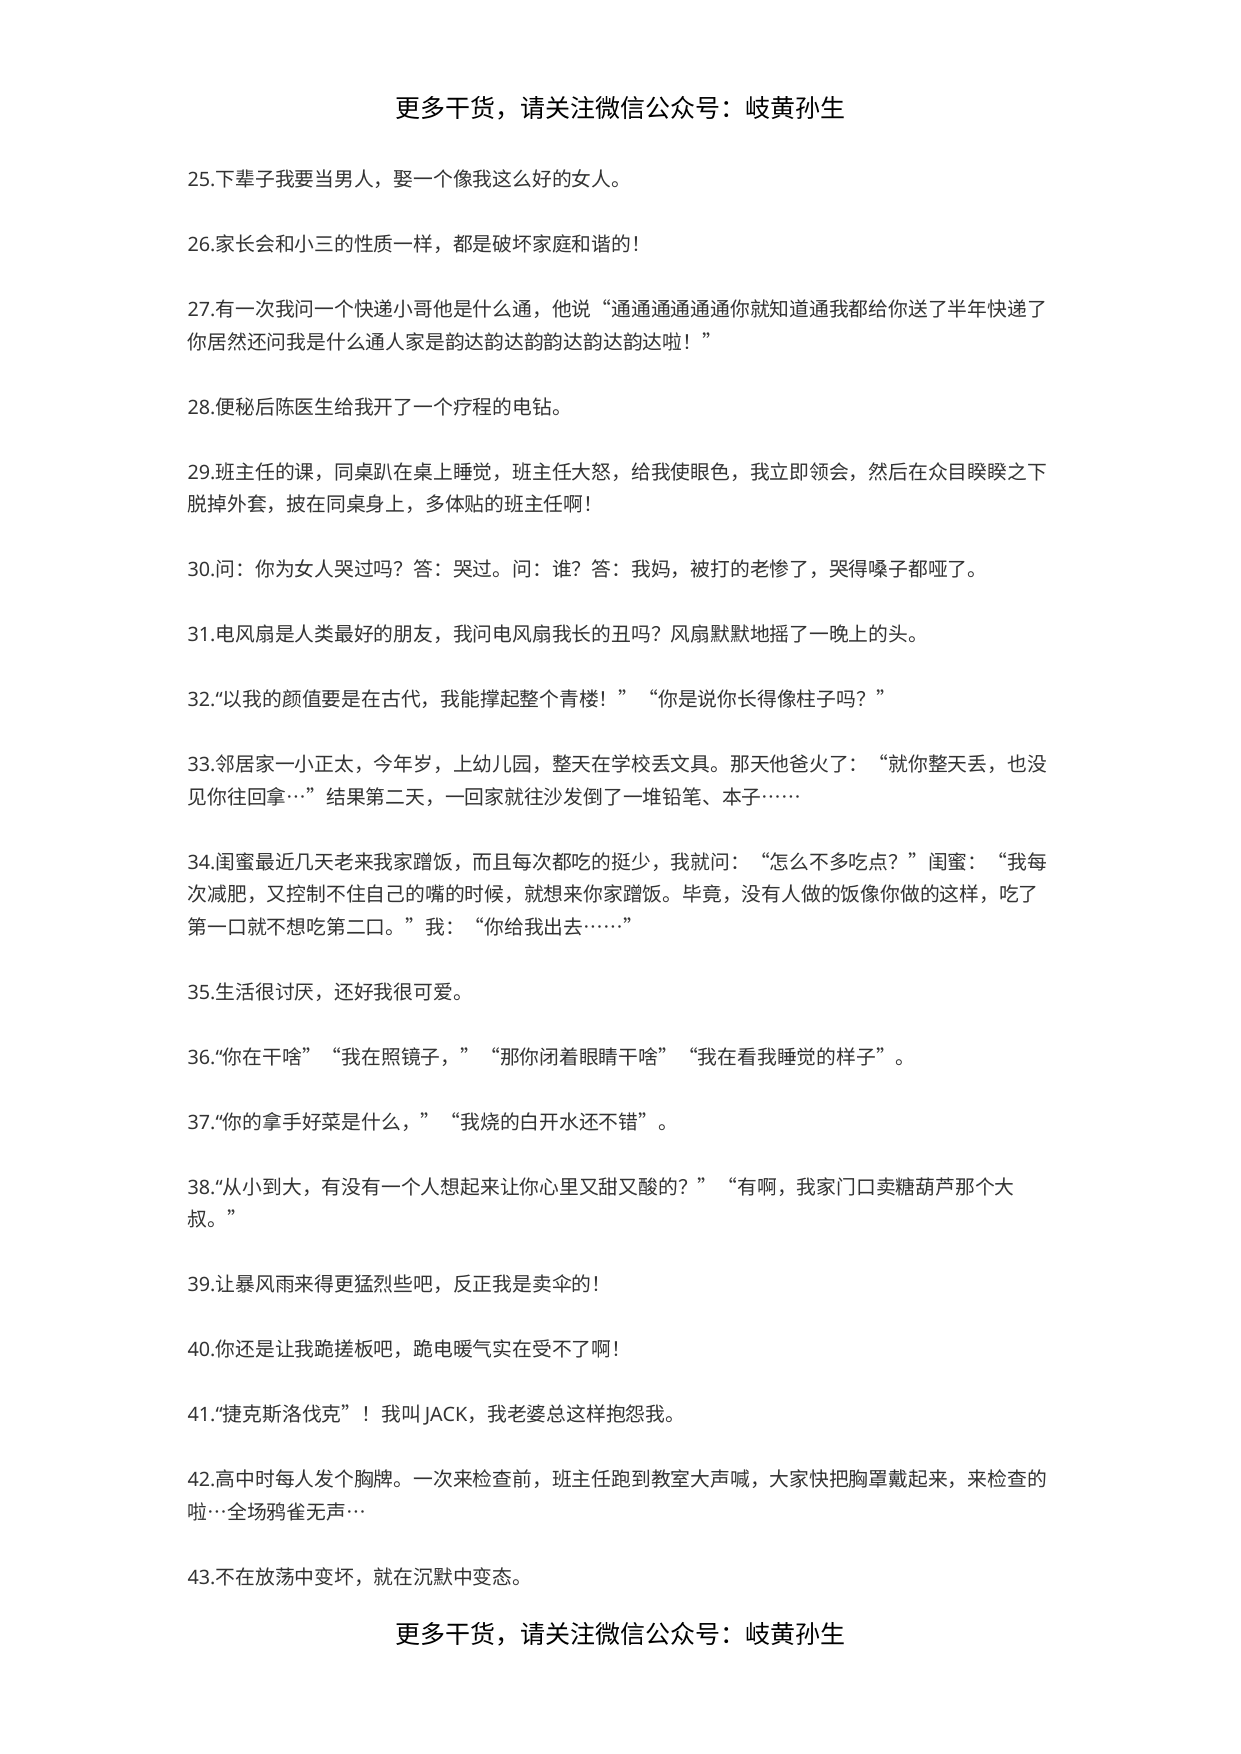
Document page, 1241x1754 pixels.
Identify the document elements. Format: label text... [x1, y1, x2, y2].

text 28.便秘后陈医生给我开了一个疗程的电钻。 [187, 389, 1053, 422]
text 29.班主任的课，同桌趴在桌上睡觉，班主任大怒，给我使眼色，我立即领会，然后在众目睽睽之下脱掉外套，披在同桌身上，多体贴的班主任啊！ [187, 454, 1053, 519]
text 25.下辈子我要当男人，娶一个像我这么好的女人。 [187, 162, 1053, 194]
text 39.让暴风雨来得更猛烈些吧，反正我是卖伞的！ [187, 1267, 1053, 1299]
text 31.电风扇是人类最好的朋友，我问电风扇我长的丑吗？风扇默默地摇了一晚上的头。 [187, 617, 1053, 649]
text 33.邻居家一小正太，今年岁，上幼儿园，整天在学校丢文具。那天他爸火了：“就你整天丢，也没见你往回拿…”结果第二天，一回家就往沙发倒了一堆铅笔、本子…… [187, 747, 1053, 812]
text 32.“以我的颜值要是在古代，我能撑起整个青楼！”“你是说你长得像柱子吗？” [187, 682, 1053, 714]
text 36.“你在干啥”“我在照镜子，”“那你闭着眼睛干啥”“我在看我睡觉的样子”。 [187, 1039, 1053, 1072]
text 34.闺蜜最近几天老来我家蹭饭，而且每次都吃的挺少，我就问：“怎么不多吃点？”闺蜜：“我每次减肥，又控制不住自己的嘴的时候，就想来你家蹭饭。毕竟，没有人做的饭像你做的这样，吃了第一口就不想吃第二口。”我：“你给我出去……” [187, 844, 1053, 942]
text 30.问：你为女人哭过吗？答：哭过。问：谁？答：我妈，被打的老惨了，哭得嗓子都哑了。 [187, 552, 1053, 584]
text 37.“你的拿手好菜是什么，”“我烧的白开水还不错”。 [187, 1104, 1053, 1137]
text 40.你还是让我跪搓板吧，跪电暖气实在受不了啊！ [187, 1332, 1053, 1364]
text 42.高中时每人发个胸牌。一次来检查前，班主任跑到教室大声喊，大家快把胸罩戴起来，来检查的啦…全场鸦雀无声… [187, 1462, 1053, 1527]
text 41.“捷克斯洛伐克”！我叫JACK，我老婆总这样抱怨我。 [187, 1397, 1053, 1429]
text 35.生活很讨厌，还好我很可爱。 [187, 974, 1053, 1007]
text 27.有一次我问一个快递小哥他是什么通，他说“通通通通通通你就知道通我都给你送了半年快递了你居然还问我是什么通人家是韵达韵达韵韵达韵达韵达啦！” [187, 292, 1053, 357]
text 26.家长会和小三的性质一样，都是破坏家庭和谐的！ [187, 227, 1053, 259]
text 38.“从小到大，有没有一个人想起来让你心里又甜又酸的？”“有啊，我家门口卖糖葫芦那个大叔。” [187, 1169, 1053, 1234]
text 43.不在放荡中变坏，就在沉默中变态。 [187, 1559, 1053, 1592]
